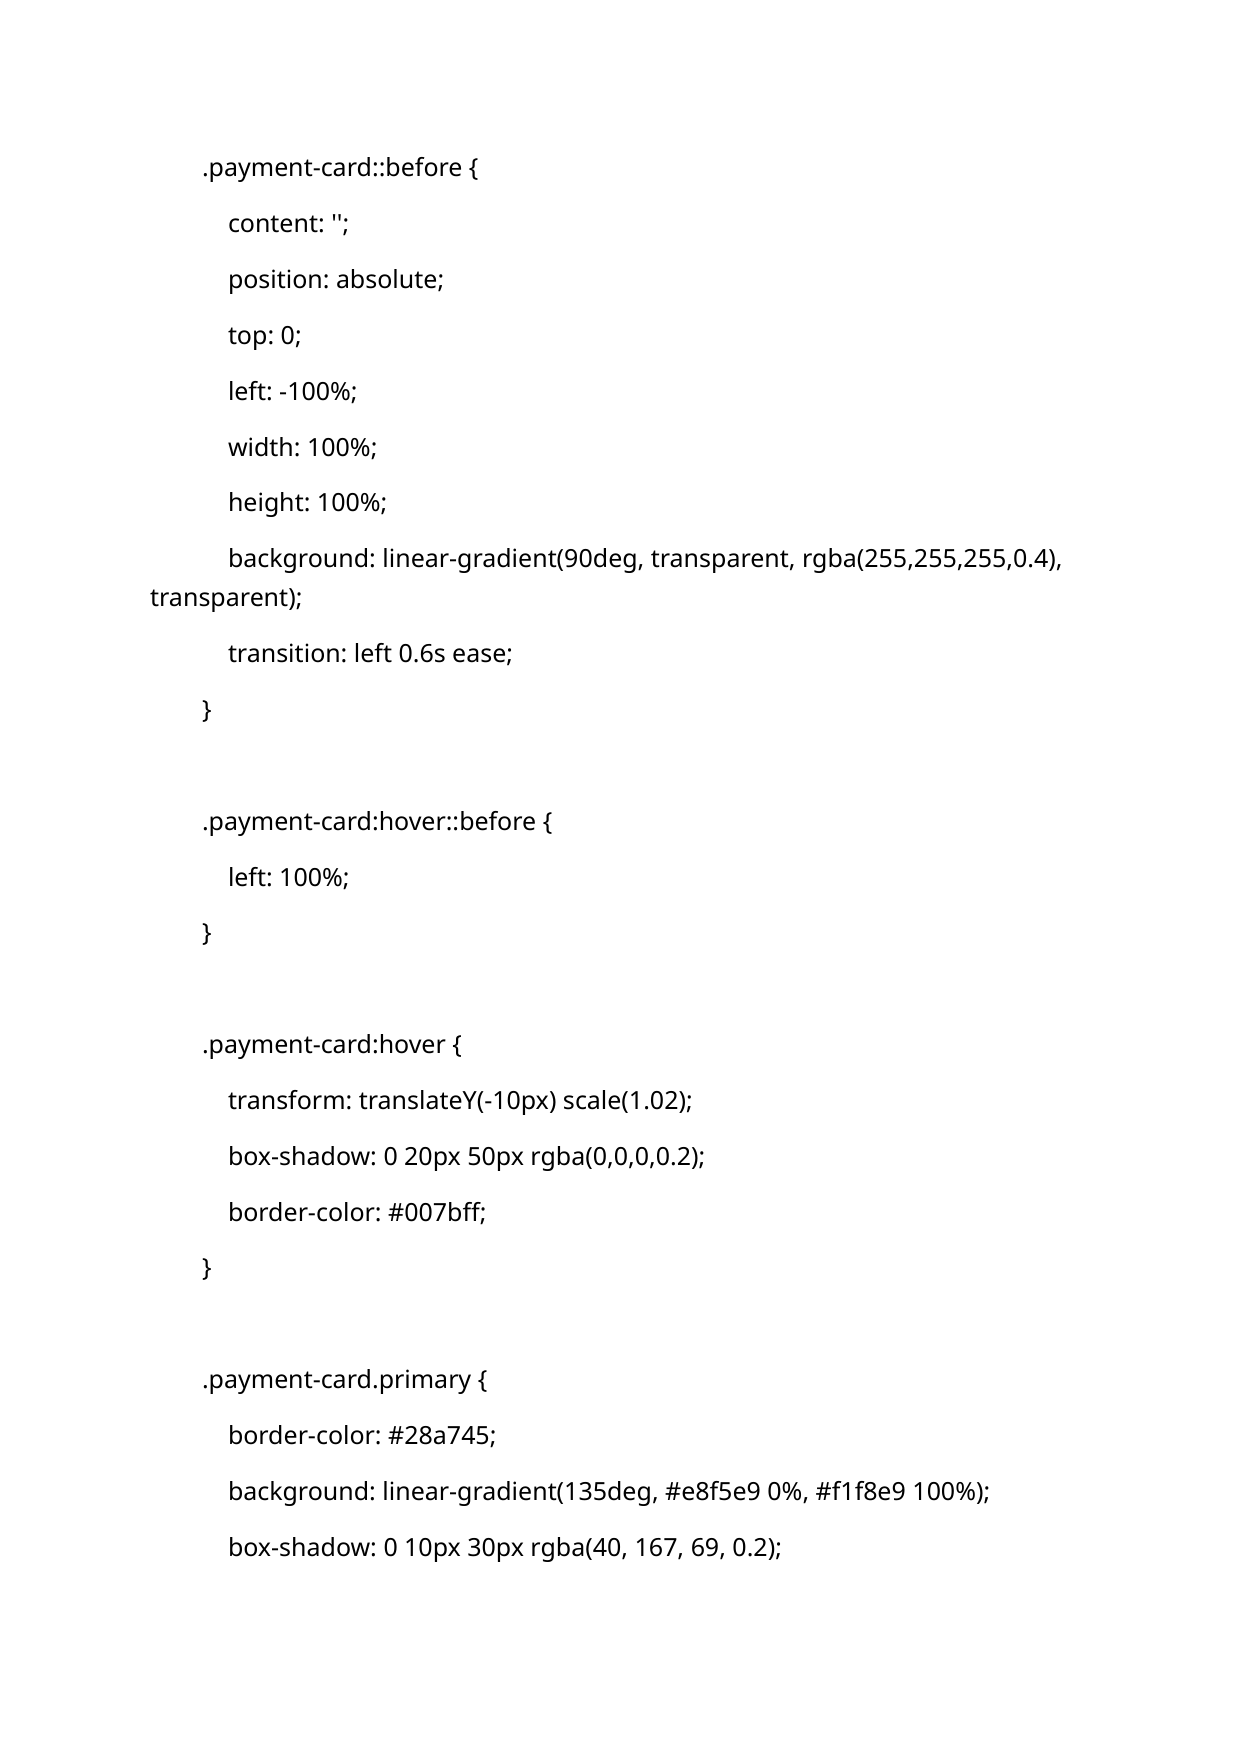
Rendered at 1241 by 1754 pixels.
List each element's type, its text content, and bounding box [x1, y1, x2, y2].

text left: -100%; [150, 373, 1090, 407]
text left: 100%; [150, 859, 1090, 893]
text top: 0; [150, 317, 1090, 352]
text background: linear-gradient(135deg, #e8f5e9 0%, #f1f8e9 100%); [150, 1473, 1090, 1507]
text transition: left 0.6s ease; [150, 636, 1090, 670]
text border-color: #28a745; [150, 1417, 1090, 1452]
text .payment-card:hover::before { [150, 803, 1090, 837]
text } [150, 1250, 1090, 1284]
text background: linear-gradient(90deg, transparent, rgba(255,255,255,0.4), transparent); [150, 541, 1090, 614]
text .payment-card::before { [150, 150, 1090, 184]
text } [150, 915, 1090, 949]
text border-color: #007bff; [150, 1194, 1090, 1228]
text .payment-card.primary { [150, 1362, 1090, 1396]
text } [150, 692, 1090, 726]
text content: ''; [150, 206, 1090, 240]
text box-shadow: 0 20px 50px rgba(0,0,0,0.2); [150, 1138, 1090, 1172]
text position: absolute; [150, 262, 1090, 296]
text width: 100%; [150, 429, 1090, 463]
text height: 100%; [150, 485, 1090, 519]
text transform: translateY(-10px) scale(1.02); [150, 1082, 1090, 1117]
text box-shadow: 0 10px 30px rgba(40, 167, 69, 0.2); [150, 1529, 1090, 1563]
text .payment-card:hover { [150, 1027, 1090, 1061]
